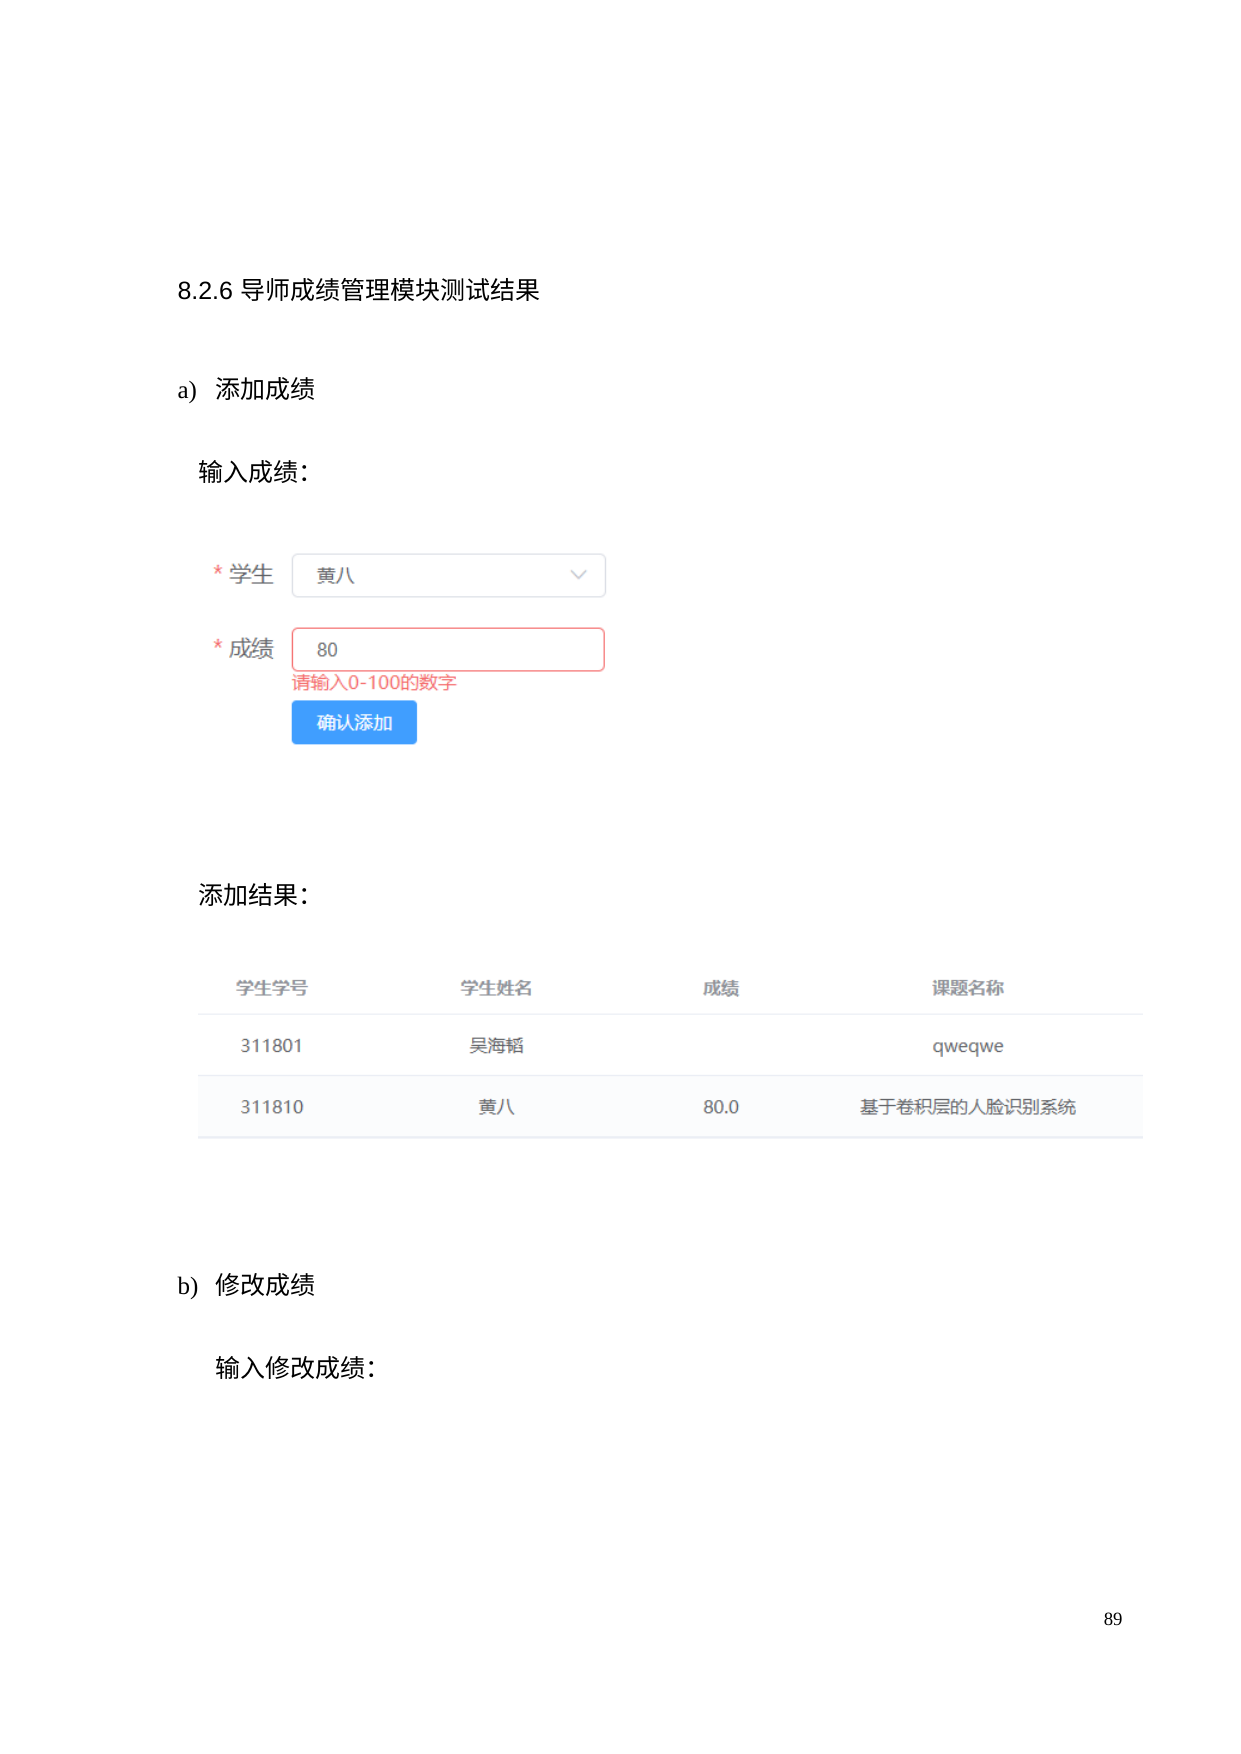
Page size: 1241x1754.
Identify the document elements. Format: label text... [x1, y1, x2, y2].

list 添加成绩 [177, 355, 1122, 420]
picture [198, 944, 1143, 1218]
text 添加结果： [177, 861, 1122, 926]
text 输入修改成绩： [215, 1334, 1122, 1399]
picture [198, 521, 763, 816]
text 导师成绩管理模块测试结果 [177, 256, 1122, 321]
text 输入成绩： [177, 438, 1122, 503]
list 修改成绩 [177, 1251, 1122, 1316]
